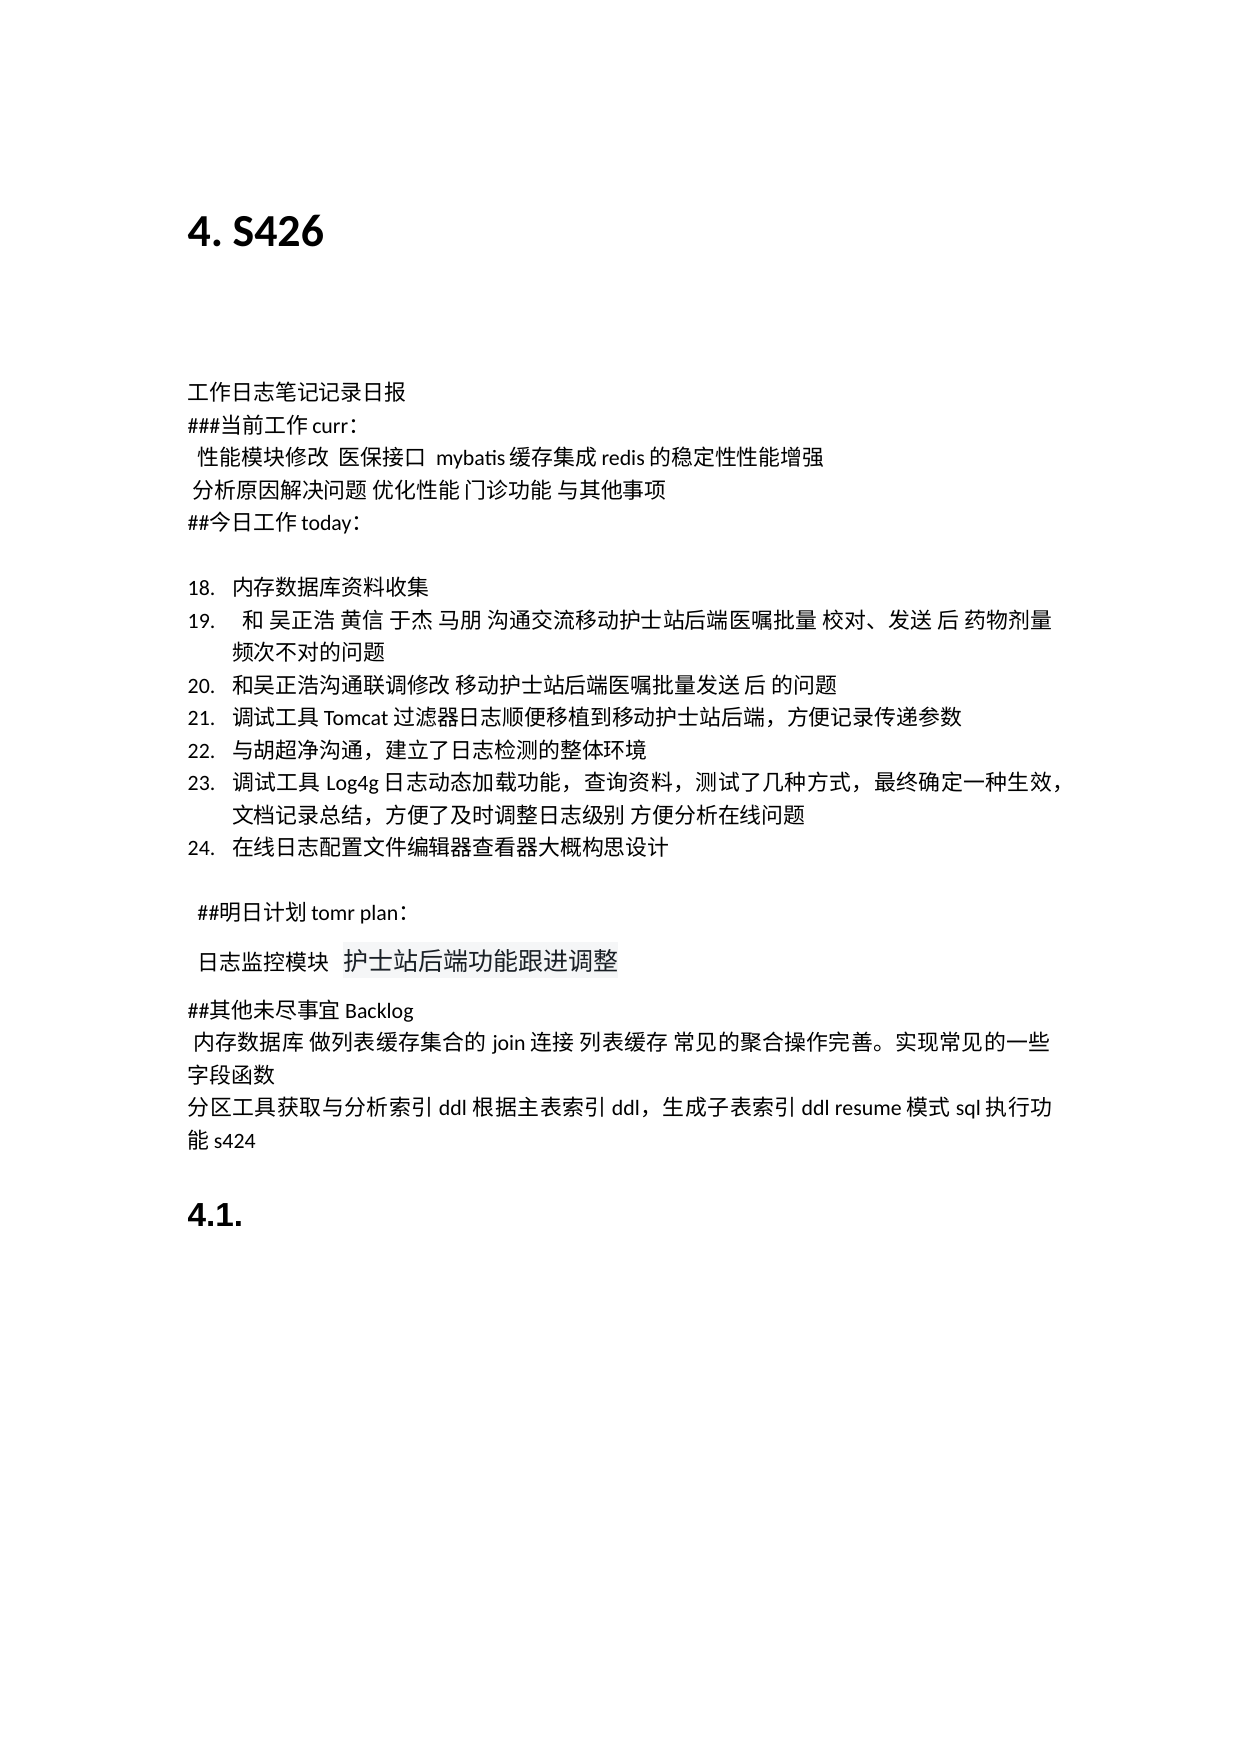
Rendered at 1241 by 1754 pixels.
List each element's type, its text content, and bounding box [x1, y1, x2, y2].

text ##明日计划tomr plan： [187, 895, 1053, 927]
text 性能模块修改 医保接口 mybatis缓存集成redis的稳定性性能增强 [187, 440, 1053, 472]
text ##其他未尽事宜Backlog [187, 992, 1053, 1025]
text 内存数据库 做列表缓存集合的join连接 列表缓存 常见的聚合操作完善。实现常见的一些字段函数 [187, 1025, 1053, 1090]
list 调试工具Tomcat 过滤器日志顺便移植到移动护士站后端，方便记录传递参数 [187, 700, 1053, 732]
list 和 吴正浩 黄信 于杰 马朋 沟通交流移动护士站后端医嘱批量 校对、发送 后 药物剂量频次不对的问题 [187, 602, 1053, 667]
text 分区工具获取与分析索引ddl 根据主表索引ddl，生成子表索引ddl resume模式sql执行功能s424 [187, 1090, 1053, 1155]
list 内存数据库资料收集 [187, 570, 1053, 602]
text 日志监控模块 护士站后端功能跟进调整 [187, 927, 1053, 992]
text 工作日志笔记记录日报 [187, 375, 1053, 407]
list 与胡超净沟通，建立了日志检测的整体环境 [187, 732, 1053, 765]
text ##今日工作today： [187, 505, 1053, 537]
text 分析原因解决问题 优化性能 门诊功能 与其他事项 [187, 472, 1053, 505]
text ###当前工作curr： [187, 407, 1053, 440]
list 和吴正浩沟通联调修改 移动护士站后端医嘱批量发送 后 的问题 [187, 667, 1053, 700]
list 调试工具 Log4g日志动态加载功能，查询资料，测试了几种方式，最终确定一种生效，文档记录总结，方便了及时调整日志级别 方便分析在线问题 [187, 765, 1053, 830]
list 在线日志配置文件编辑器查看器大概构思设计 [187, 830, 1053, 862]
subtitle S426 [187, 197, 1053, 262]
